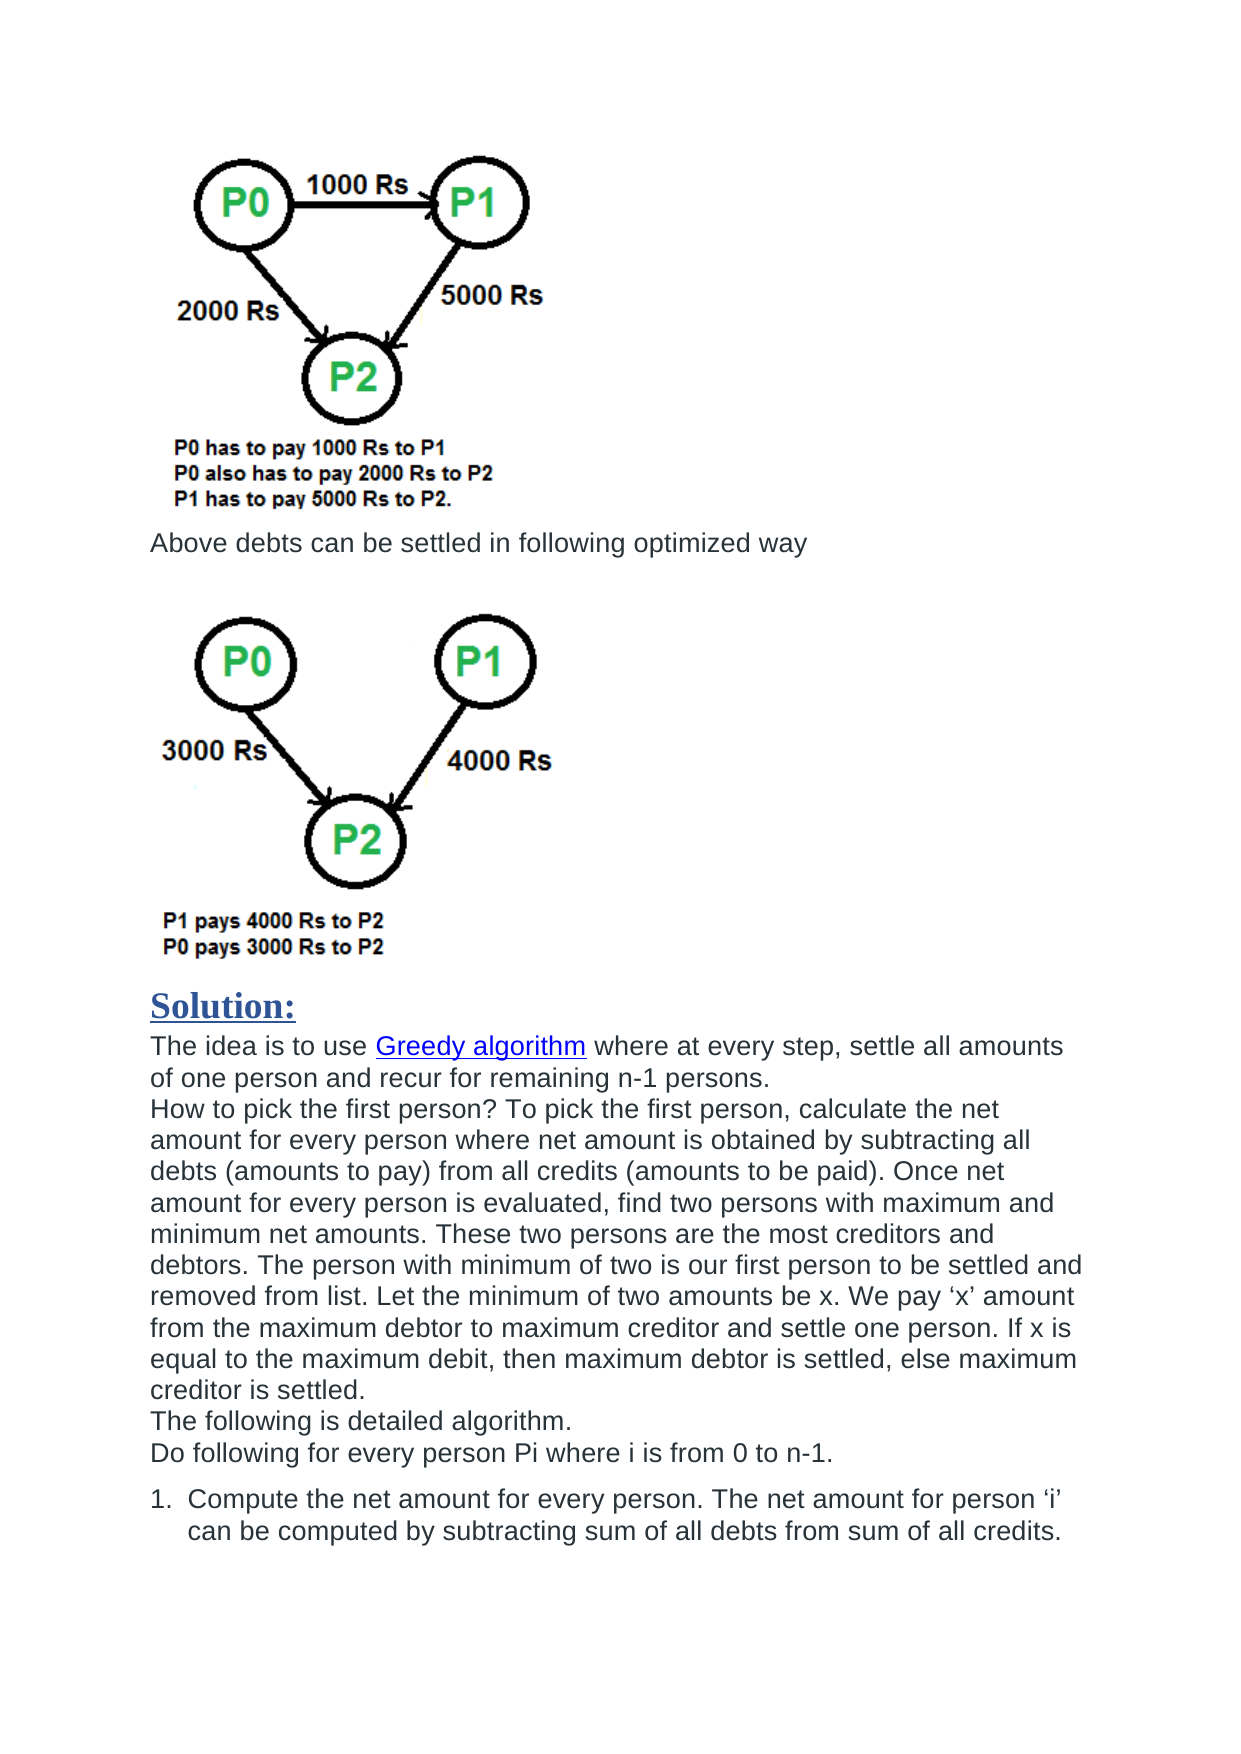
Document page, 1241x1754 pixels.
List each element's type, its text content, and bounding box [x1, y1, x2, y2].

picture [150, 607, 560, 969]
subtitle Solution: [150, 984, 1090, 1027]
list Compute the net amount for every person. The net amount for person ‘i’ can be computed by subtracting sum of all debts from sum of all credits. [150, 1483, 1090, 1546]
text The idea is to use Greedy algorithm where at every step, settle all amounts of one person and recur for remaining n-1 persons. How to pick the first person? To pick the first person, calculate the net amount for every person where net amount is obtained by subtracting all debts (amounts to pay) from all credits (amounts to be paid). Once net amount for every person is evaluated, find two persons with maximum and minimum net amounts. These two persons are the most creditors and debtors. The person with minimum of two is our first person to be settled and removed from list. Let the minimum of two amounts be x. We pay ‘x’ amount from the maximum debtor to maximum creditor and settle one person. If x is equal to the maximum debit, then maximum debtor is settled, else maximum creditor is settled. The following is detailed algorithm. [150, 1030, 1090, 1437]
text Above debts can be settled in following optimized way [150, 527, 1090, 592]
picture [150, 150, 553, 512]
text Do following for every person Pi where i is from 0 to n-1. [150, 1437, 1090, 1468]
